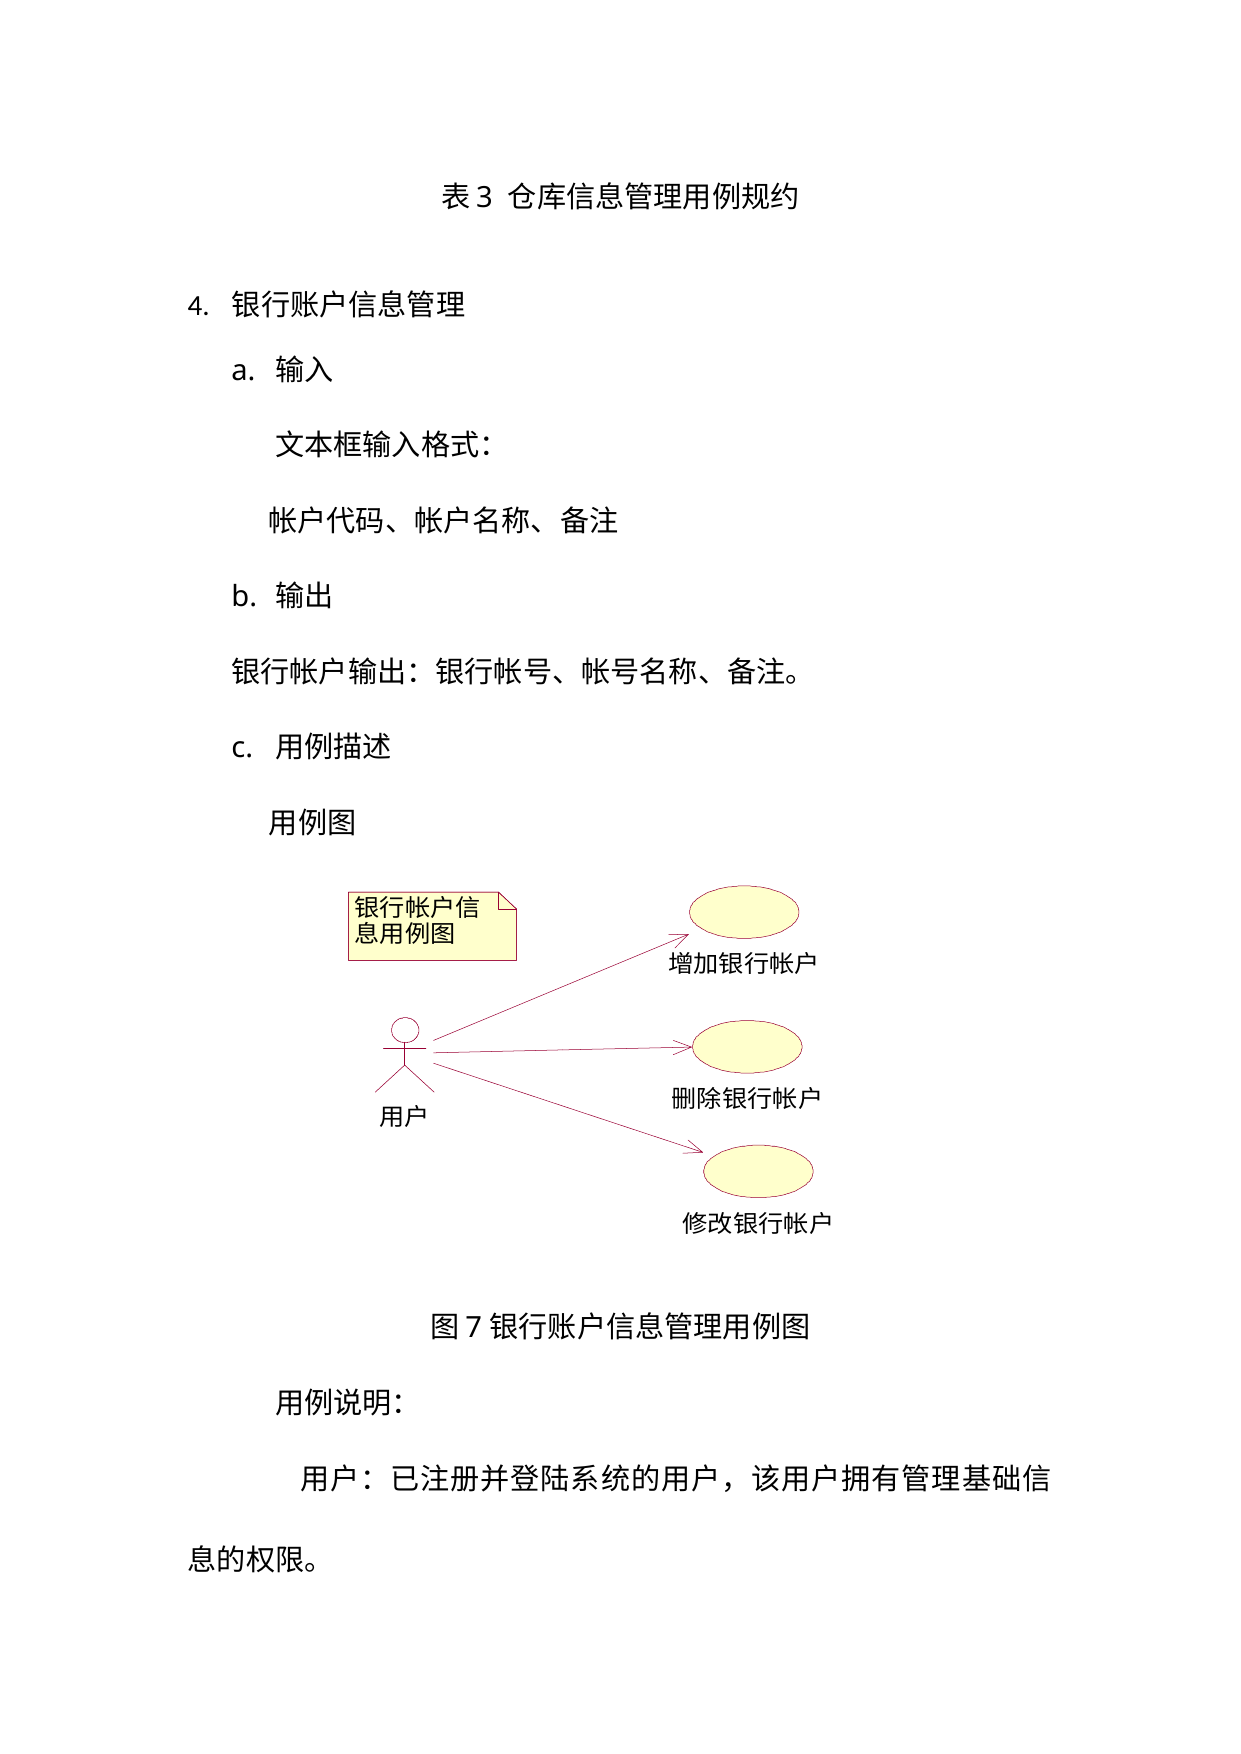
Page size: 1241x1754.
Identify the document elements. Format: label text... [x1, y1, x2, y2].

text 表3 仓库信息管理用例规约 [187, 162, 1053, 227]
text 用户：已注册并登陆系统的用户，该用户拥有管理基础信息的权限。 [187, 1444, 1053, 1590]
list 银行账户信息管理 [187, 270, 1053, 335]
text 文本框输入格式： [268, 411, 1053, 476]
text 图7 银行账户信息管理用例图 [187, 1293, 1053, 1358]
text 用例说明： [187, 1368, 1053, 1433]
text 银行帐户输出：银行帐号、帐号名称、备注。 [231, 637, 1053, 702]
list 用例描述 [231, 713, 1053, 778]
text 用例图 [187, 788, 1053, 853]
list 输出 [231, 562, 1053, 627]
list 输入 [231, 335, 1053, 400]
text 帐户代码、帐户名称、备注 [261, 486, 1053, 551]
